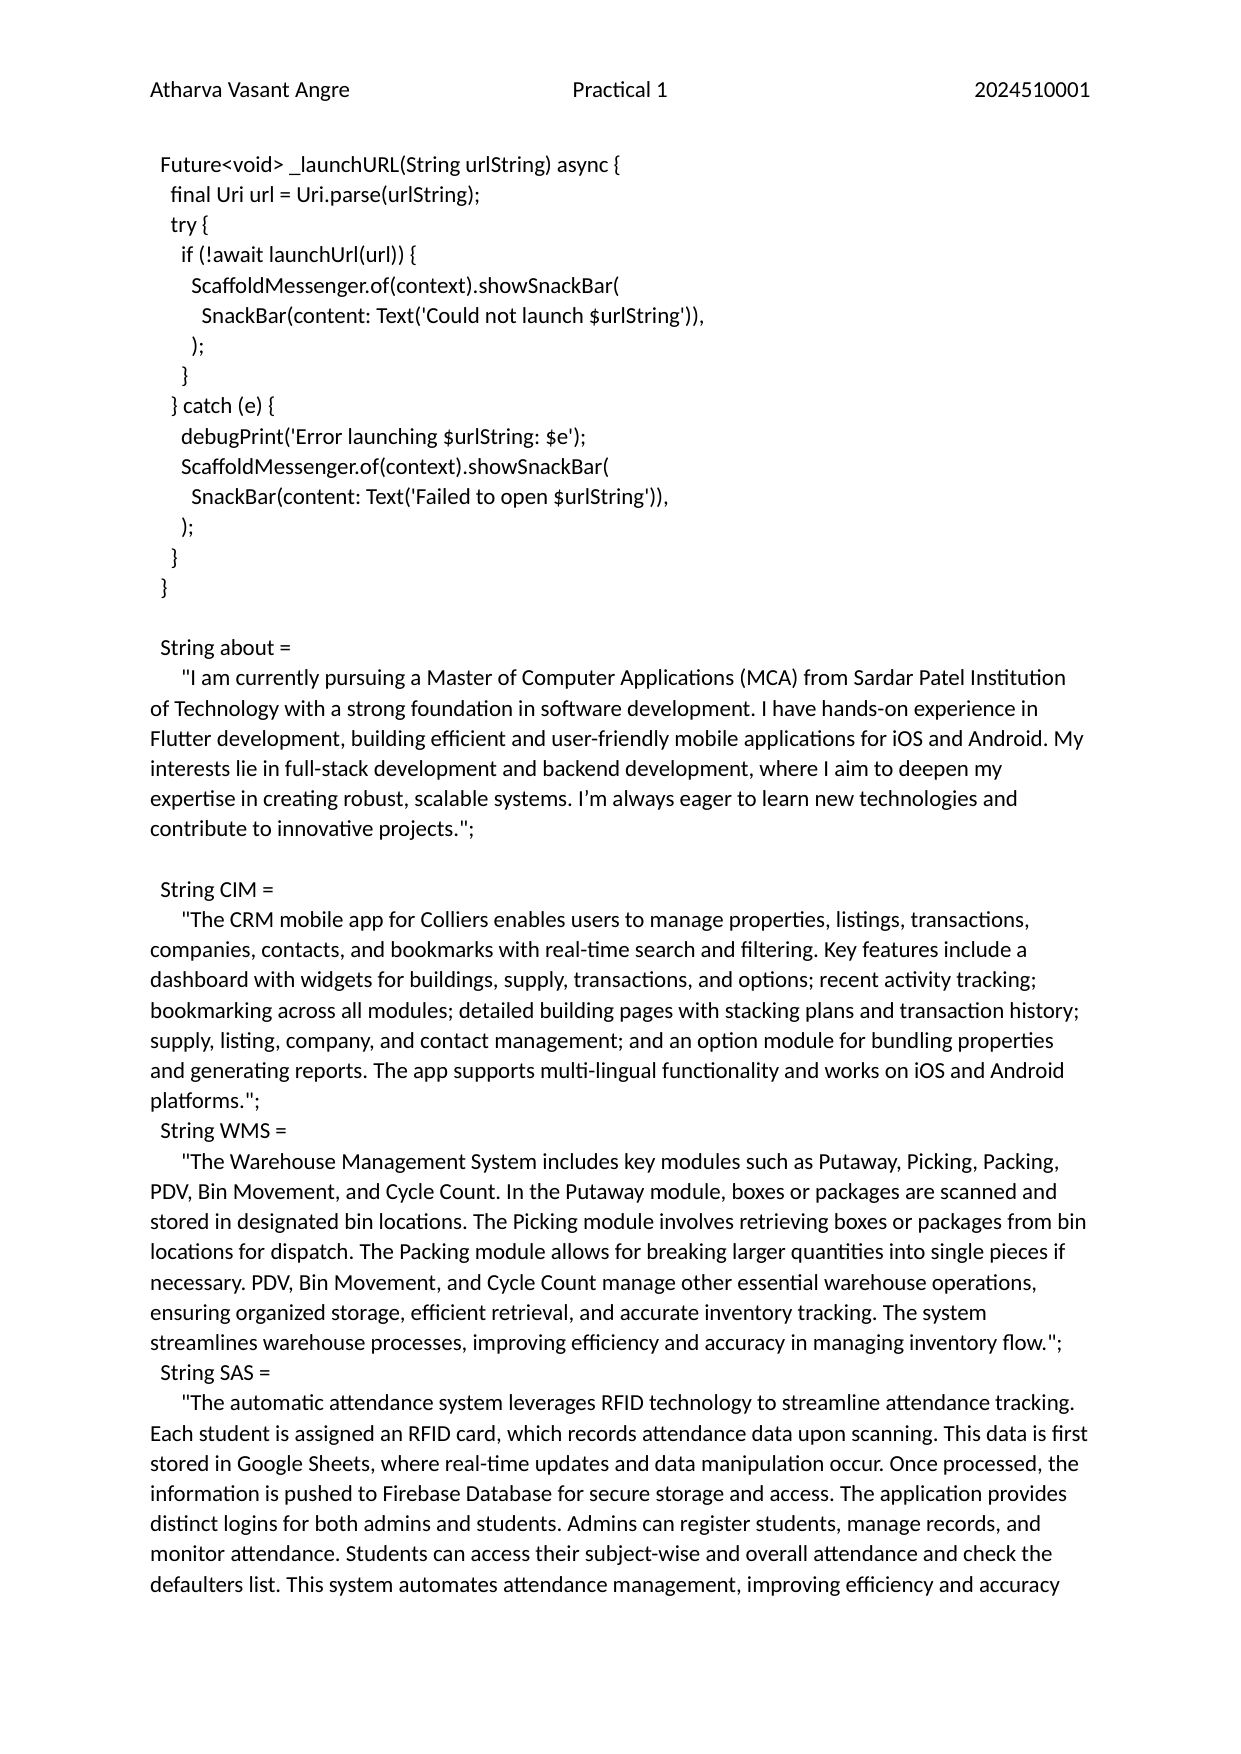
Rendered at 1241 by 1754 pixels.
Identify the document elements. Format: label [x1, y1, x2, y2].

text [150, 150, 1090, 1598]
